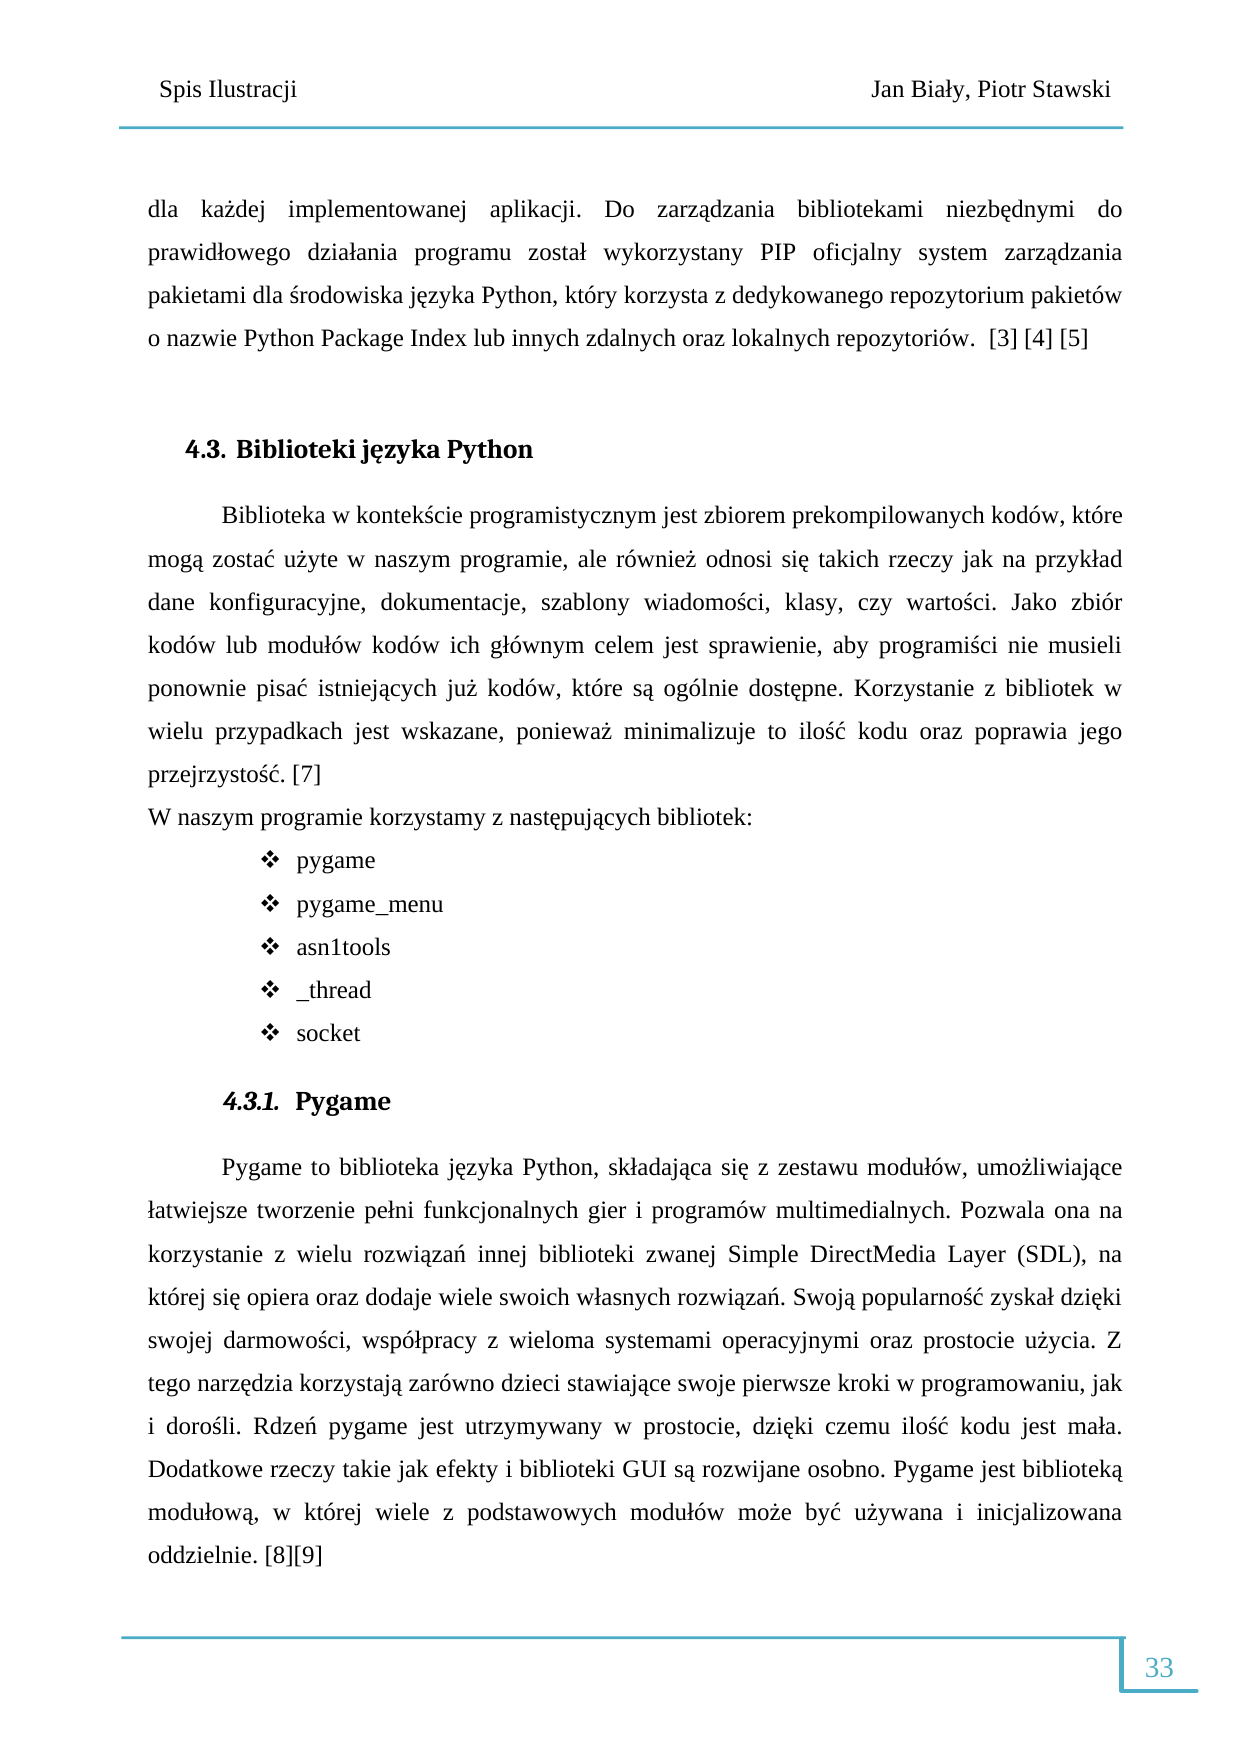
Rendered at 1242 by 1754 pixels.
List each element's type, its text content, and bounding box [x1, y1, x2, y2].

list pygame [259, 846, 1123, 874]
list asn1tools [259, 932, 1123, 961]
list pygame_menu [259, 889, 1123, 917]
subtitle Biblioteki języka Python [185, 434, 1123, 466]
subtitle Pygame [223, 1086, 1123, 1117]
text W naszym programie korzystamy z następujących bibliotek: [148, 802, 1123, 831]
list _thread [259, 975, 1123, 1004]
text Pygame to biblioteka języka Python, składająca się z zestawu modułów, umożliwiające łatwiejsze tworzenie pełni funkcjonalnych gier i programów multimedialnych. Pozwala ona na korzystanie z wielu rozwiązań innej biblioteki zwanej Simple DirectMedia Layer (SDL), na której się opiera oraz dodaje wiele swoich własnych rozwiązań. Swoją popularność zyskał dzięki swojej darmowości, współpracy z wieloma systemami operacyjnymi oraz prostocie użycia. Z tego narzędzia korzystają zarówno dzieci stawiające swoje pierwsze kroki w programowaniu, jak i dorośli. Rdzeń pygame jest utrzymywany w prostocie, dzięki czemu ilość kodu jest mała. Dodatkowe rzeczy takie jak efekty i biblioteki GUI są rozwijane osobno. Pygame jest biblioteką modułową, w której wiele z podstawowych modułów może być używana i inicjalizowana oddzielnie. [8][9] [148, 1152, 1123, 1569]
text Biblioteka w kontekście programistycznym jest zbiorem prekompilowanych kodów, które mogą zostać użyte w naszym programie, ale również odnosi się takich rzeczy jak na przykład dane konfiguracyjne, dokumentacje, szablony wiadomości, klasy, czy wartości. Jako zbiór kodów lub modułów kodów ich głównym celem jest sprawienie, aby programiści nie musieli ponownie pisać istniejących już kodów, które są ogólnie dostępne. Korzystanie z bibliotek w wielu przypadkach jest wskazane, ponieważ minimalizuje to ilość kodu oraz poprawia jego przejrzystość. [7] [148, 501, 1123, 788]
list socket [259, 1018, 1123, 1047]
